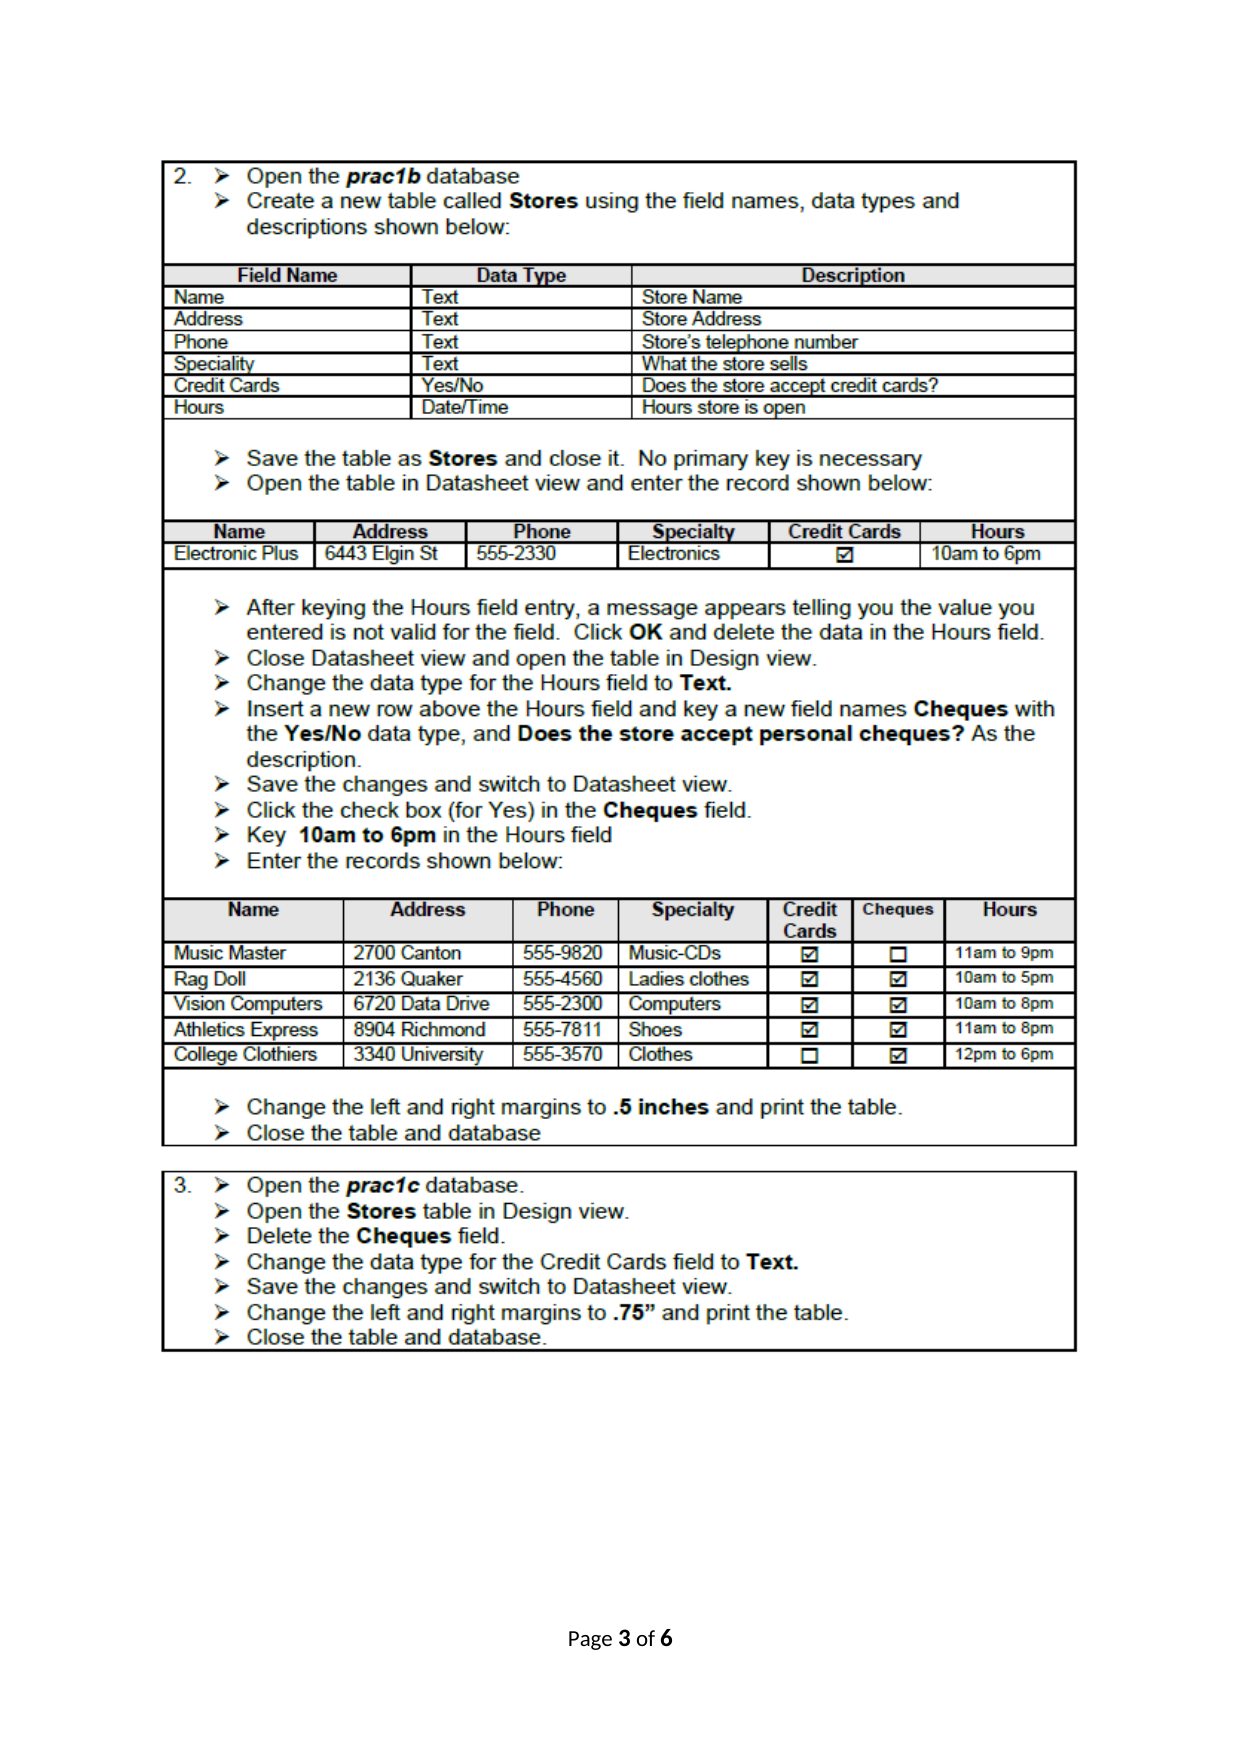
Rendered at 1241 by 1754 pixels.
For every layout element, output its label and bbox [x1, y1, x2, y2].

picture [132, 150, 1098, 1368]
